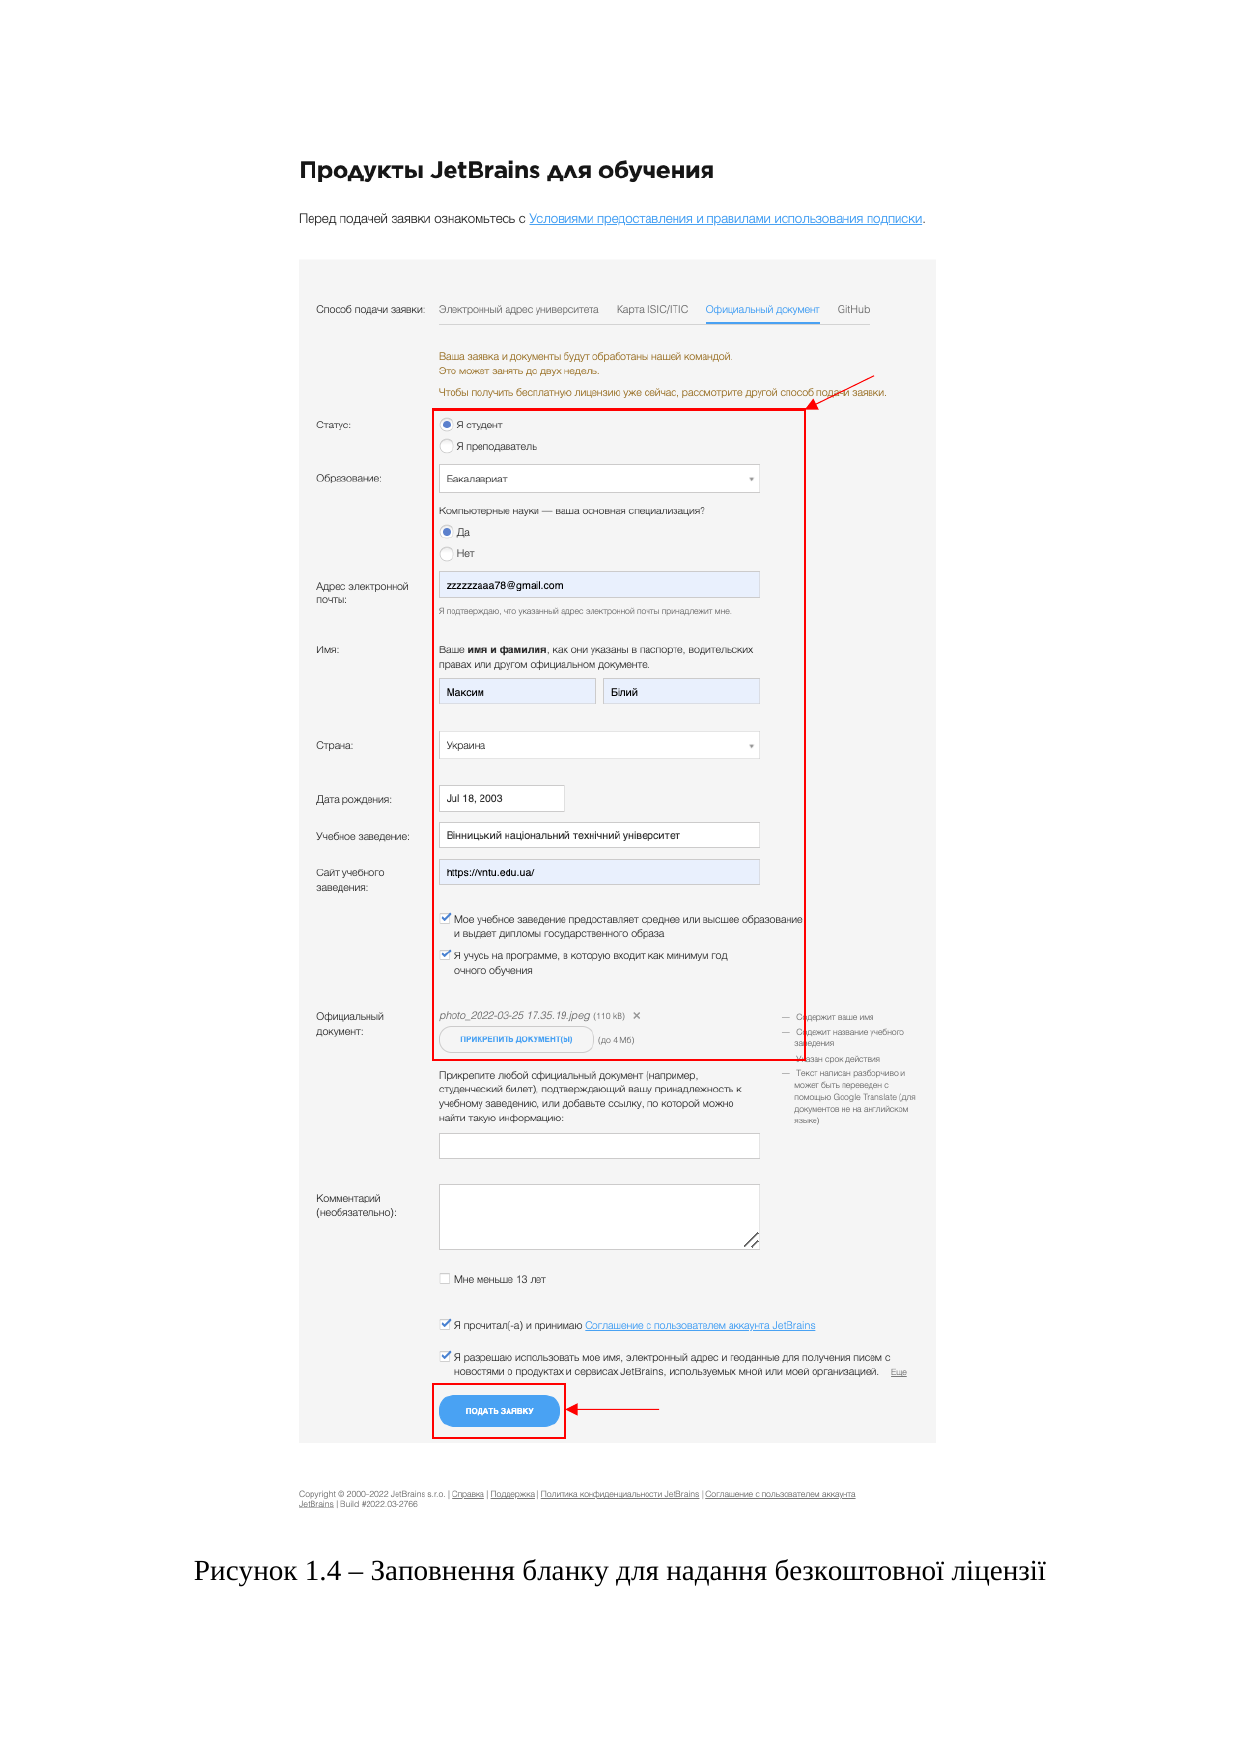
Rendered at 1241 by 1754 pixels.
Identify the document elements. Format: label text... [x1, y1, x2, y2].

text Рисунок 1.4 – Заповнення бланку для надання безкоштовної ліцензії [150, 1553, 1090, 1587]
picture [285, 150, 955, 1535]
